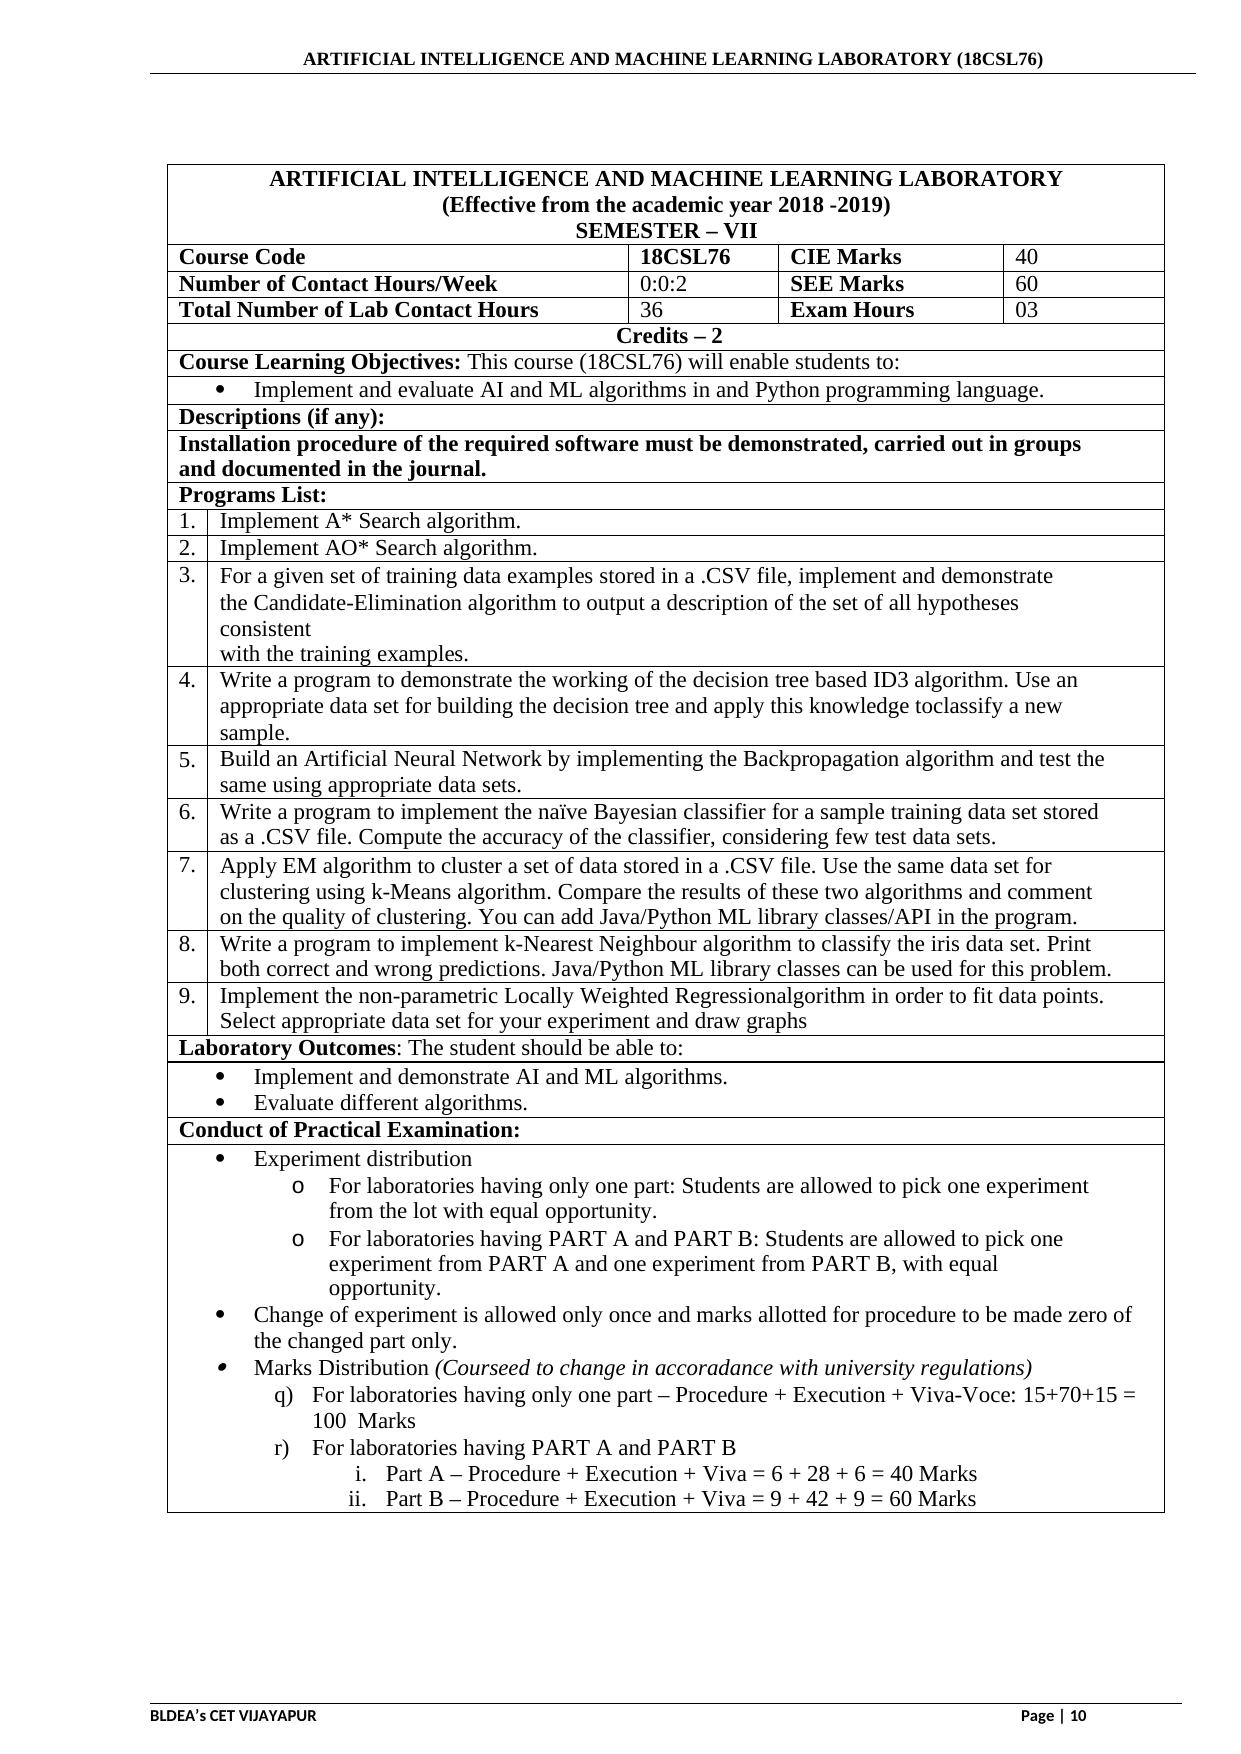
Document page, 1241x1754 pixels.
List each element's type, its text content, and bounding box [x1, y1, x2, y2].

table_cell Implement AO* Search algorithm. [208, 536, 1164, 561]
table_cell For a given set of training data examples stored in a .CSV file, implement and demonstrate the Candidate-Elimination algorithm to output a description of the set of all hypotheses consistent with the training examples. [208, 562, 1164, 666]
table_cell Exam Hours [779, 298, 1003, 323]
table_cell 3. [168, 562, 207, 666]
table_cell CIE Marks [779, 245, 1003, 271]
table_cell Implement A* Search algorithm. [208, 510, 1164, 535]
table_cell 2. [168, 536, 207, 561]
table_cell Implement and demonstrate AI and ML algorithms. Evaluate different algorithms. [168, 1063, 1164, 1117]
table_cell 60 [1004, 272, 1164, 297]
table_cell 8. [168, 931, 207, 982]
table_cell Write a program to demonstrate the working of the decision tree based ID3 algorithm. Use an appropriate data set for building the decision tree and apply this knowledge toclassify a new sample. [208, 667, 1164, 745]
table_cell Build an Artificial Neural Network by implementing the Backpropagation algorithm and test the same using appropriate data sets. [208, 746, 1164, 798]
table_cell Installation procedure of the required software must be demonstrated, carried out in groups and documented in the journal. [168, 431, 1164, 482]
table_cell 6. [168, 799, 207, 851]
table_cell 1. [168, 510, 207, 535]
table_cell 0:0:2 [629, 272, 778, 297]
table_cell SEE Marks [779, 272, 1003, 297]
table_cell 5. [168, 746, 207, 798]
table_header ARTIFICIAL INTELLIGENCE AND MACHINE LEARNING LABORATORY (Effective from the academic year 2018 -2019) SEMESTER – VII [168, 165, 1164, 244]
table_cell Descriptions (if any): [168, 405, 1164, 430]
table_cell Write a program to implement the naïve Bayesian classifier for a sample training data set stored as a .CSV file. Compute the accuracy of the classifier, considering few test data sets. [208, 799, 1164, 851]
table_cell Apply EM algorithm to cluster a set of data stored in a .CSV file. Use the same data set for clustering using k-Means algorithm. Compare the results of these two algorithms and comment on the quality of clustering. You can add Java/Python ML library classes/API in the program. [208, 852, 1164, 930]
table_cell Implement and evaluate AI and ML algorithms in and Python programming language. [168, 377, 1164, 403]
table_cell 4. [168, 667, 207, 745]
table_cell Write a program to implement k-Nearest Neighbour algorithm to classify the iris data set. Print both correct and wrong predictions. Java/Python ML library classes can be used for this problem. [208, 931, 1164, 982]
table_cell Laboratory Outcomes: The student should be able to: [168, 1036, 1164, 1061]
table_cell Credits – 2 [168, 324, 1164, 349]
table_cell Experiment distribution For laboratories having only one part: Students are allowed to pick one experiment from the lot with equal opportunity. For laboratories having PART A and PART B: Students are allowed to pick one experiment from PART A and one experiment from PART B, with equal opportunity. Change of experiment is allowed only once and marks allotted for procedure to be made zero of the changed part only. Marks Distribution (Courseed to change in accoradance with university regulations) For laboratories having only one part – Procedure + Execution + Viva-Voce: 15+70+15 = 100 Marks For laboratories having PART A and PART B Part A – Procedure + Execution + Viva = 6 + 28 + 6 = 40 Marks Part B – Procedure + Execution + Viva = 9 + 42 + 9 = 60 Marks [168, 1145, 1164, 1512]
table_cell 36 [629, 298, 778, 323]
table_cell Course Learning Objectives: This course (18CSL76) will enable students to: [168, 351, 1164, 376]
table_cell Course Code [168, 245, 628, 271]
table_cell Conduct of Practical Examination: [168, 1118, 1164, 1143]
table_cell 03 [1004, 298, 1164, 323]
table_cell Implement the non-parametric Locally Weighted Regressionalgorithm in order to fit data points. Select appropriate data set for your experiment and draw graphs [208, 983, 1164, 1035]
table_cell Number of Contact Hours/Week [168, 272, 628, 297]
table_cell 9. [168, 983, 207, 1035]
table_cell 18CSL76 [629, 245, 778, 271]
table_cell 40 [1004, 245, 1164, 271]
table_cell 7. [168, 852, 207, 930]
table_cell Total Number of Lab Contact Hours [168, 298, 628, 323]
table_cell Programs List: [168, 483, 1164, 509]
